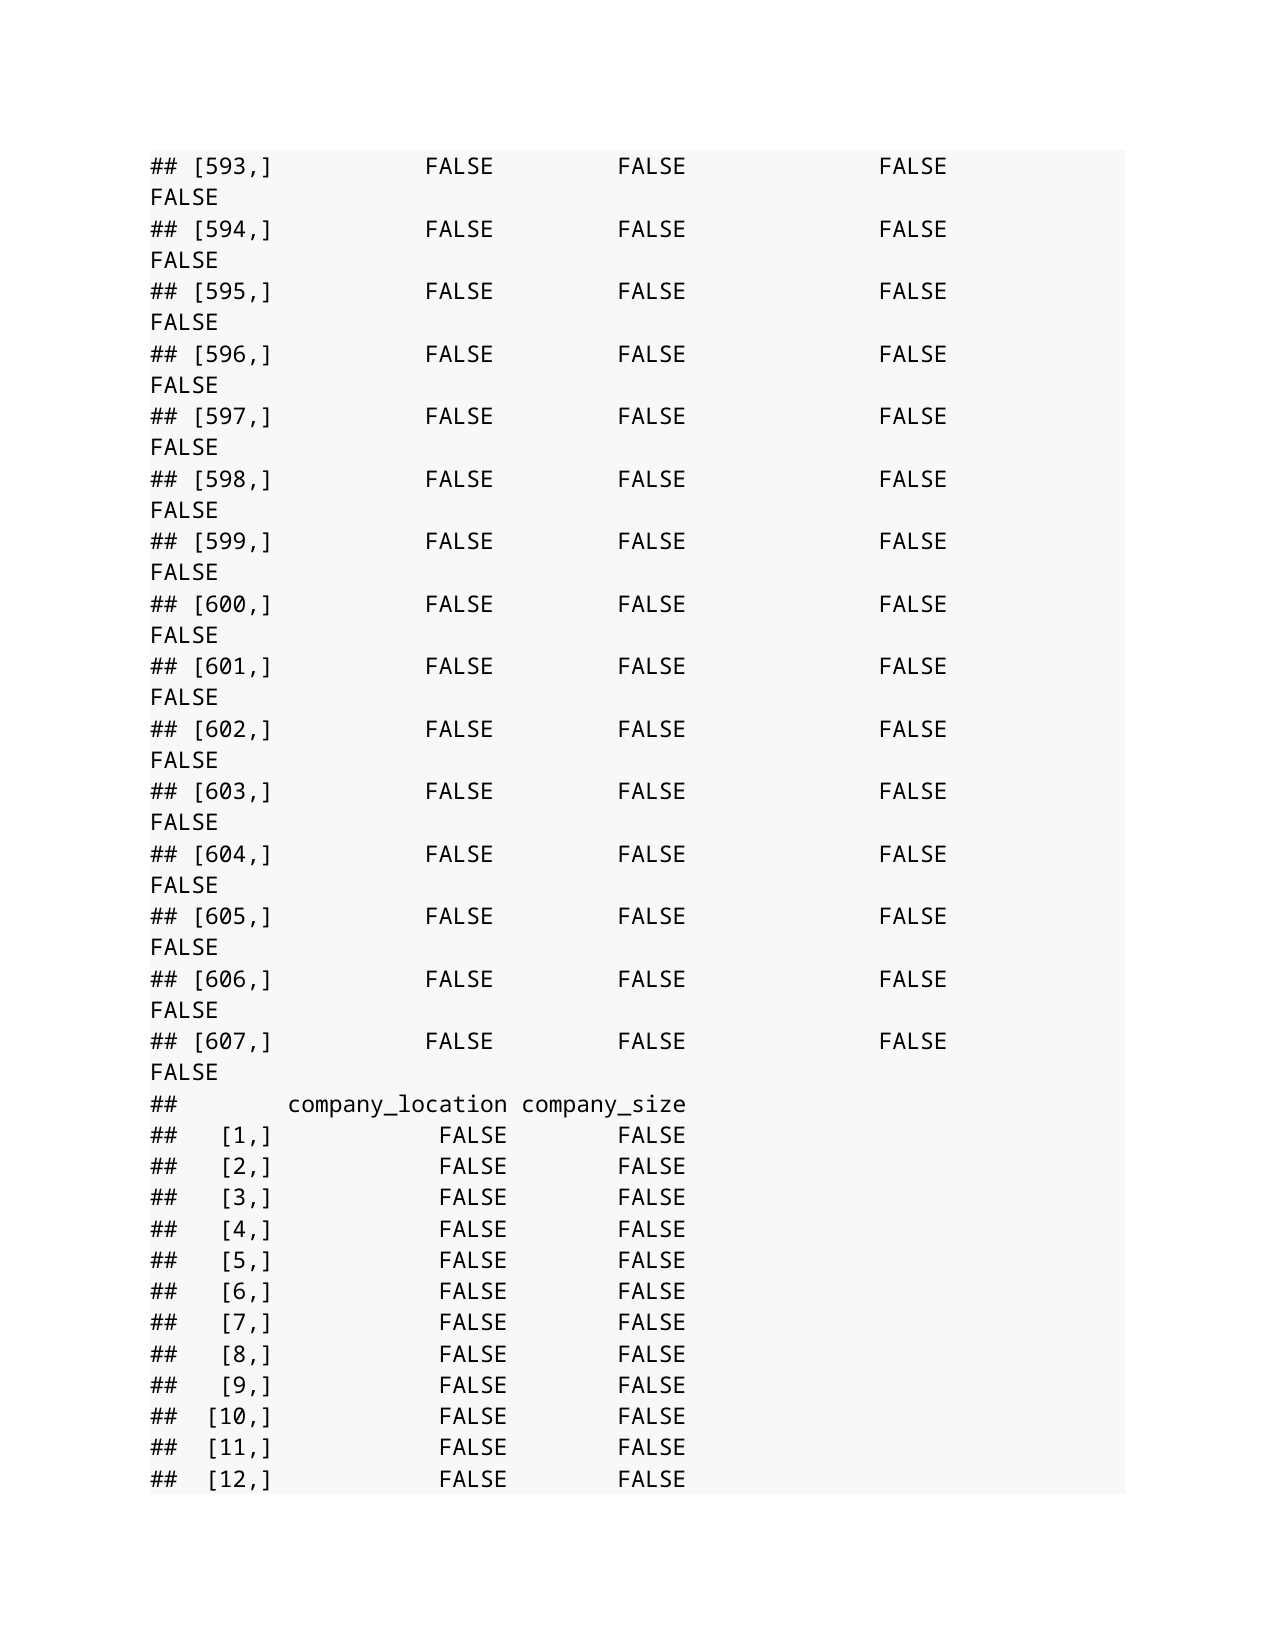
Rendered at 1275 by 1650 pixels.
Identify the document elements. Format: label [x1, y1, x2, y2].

text [150, 150, 1125, 1494]
